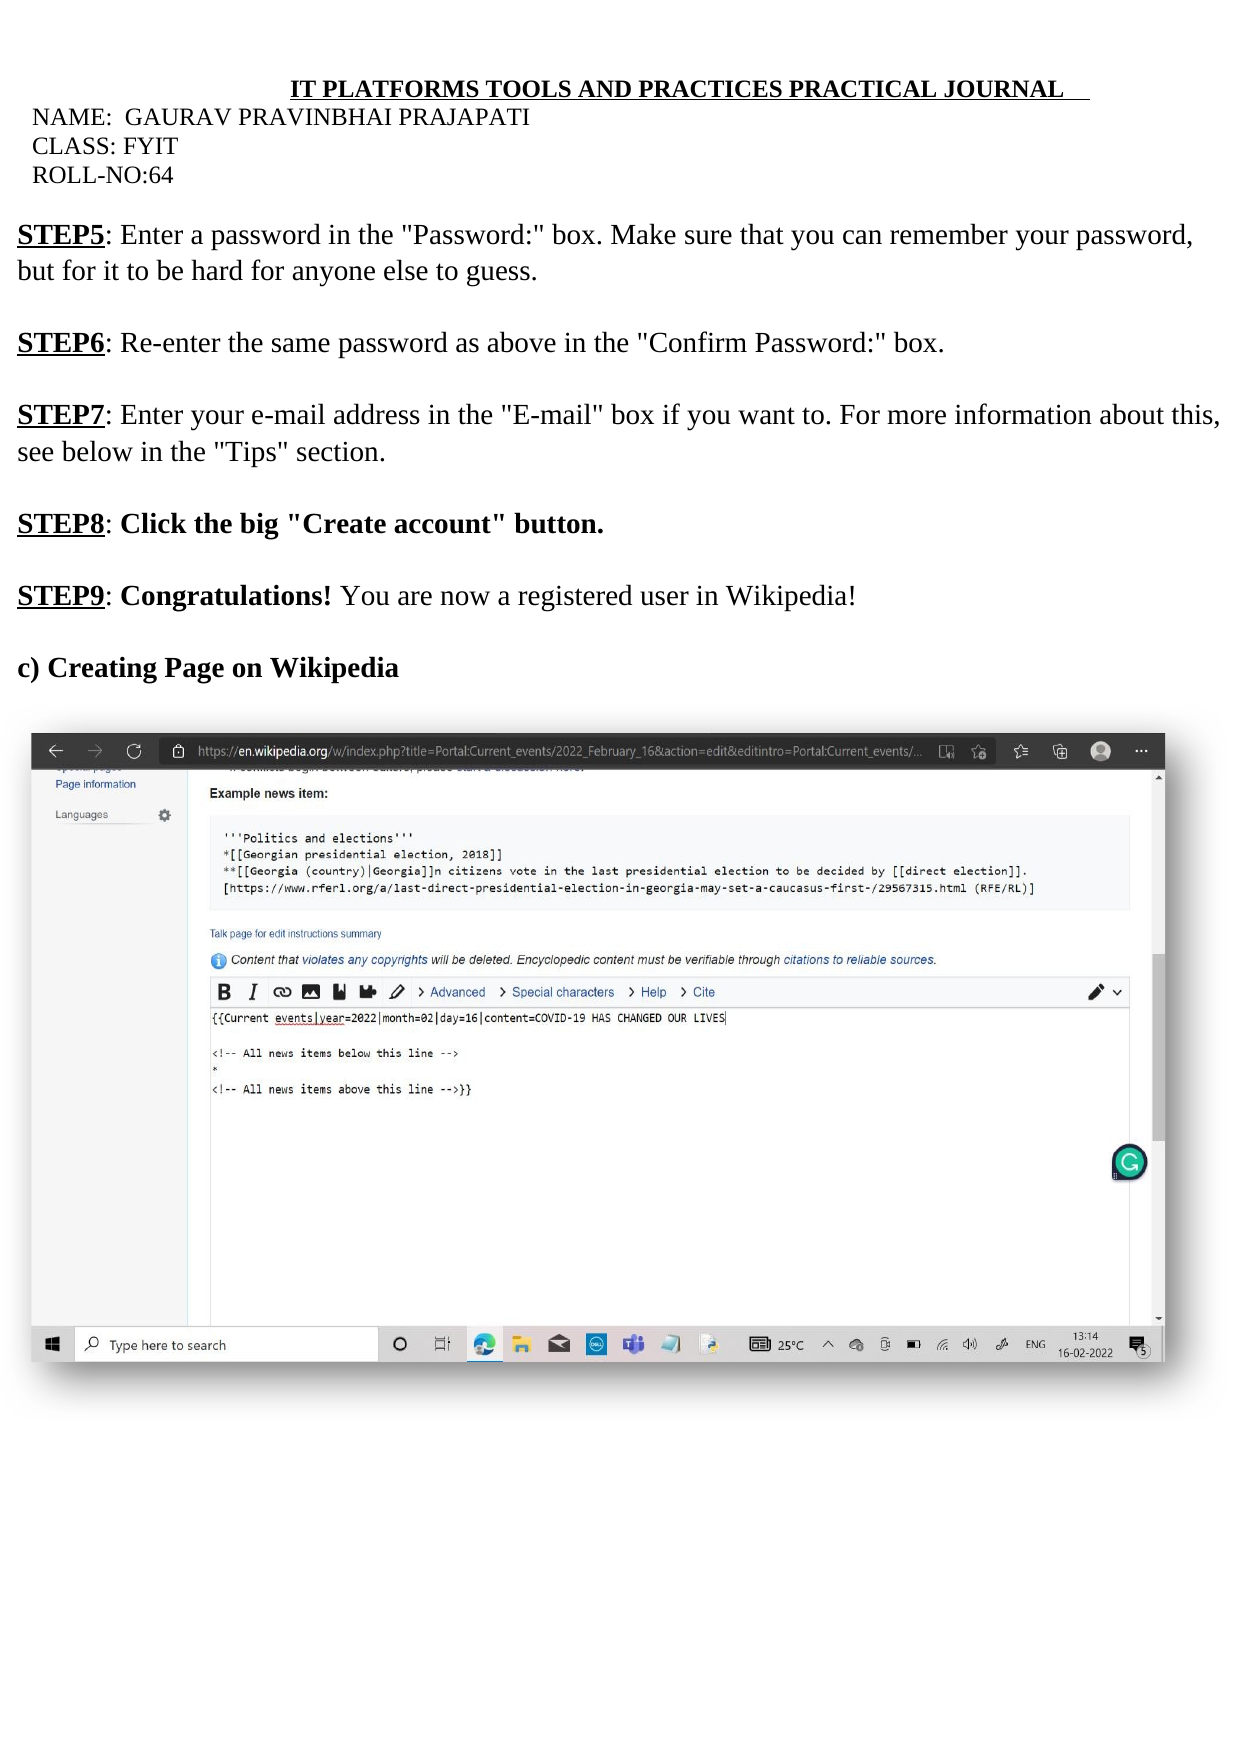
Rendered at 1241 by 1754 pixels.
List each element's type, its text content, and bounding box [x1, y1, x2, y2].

list STEP9: Congratulations! You are now a registered user in Wikipedia! [17, 578, 1228, 612]
list STEP5: Enter a password in the "Password:" box. Make sure that you can remember your password, but for it to be hard for anyone else to guess. [17, 217, 1213, 286]
list STEP8: Click the big "Create account" button. [17, 506, 1228, 539]
list STEP6: Re-enter the same password as above in the "Confirm Password:" box. [17, 325, 1213, 359]
list STEP7: Enter your e-mail address in the "E-mail" box if you want to. For more information about this, see below in the "Tips" section. [17, 397, 1228, 467]
list c) Creating Page on Wikipedia [17, 651, 1228, 684]
picture [31, 733, 1166, 1362]
